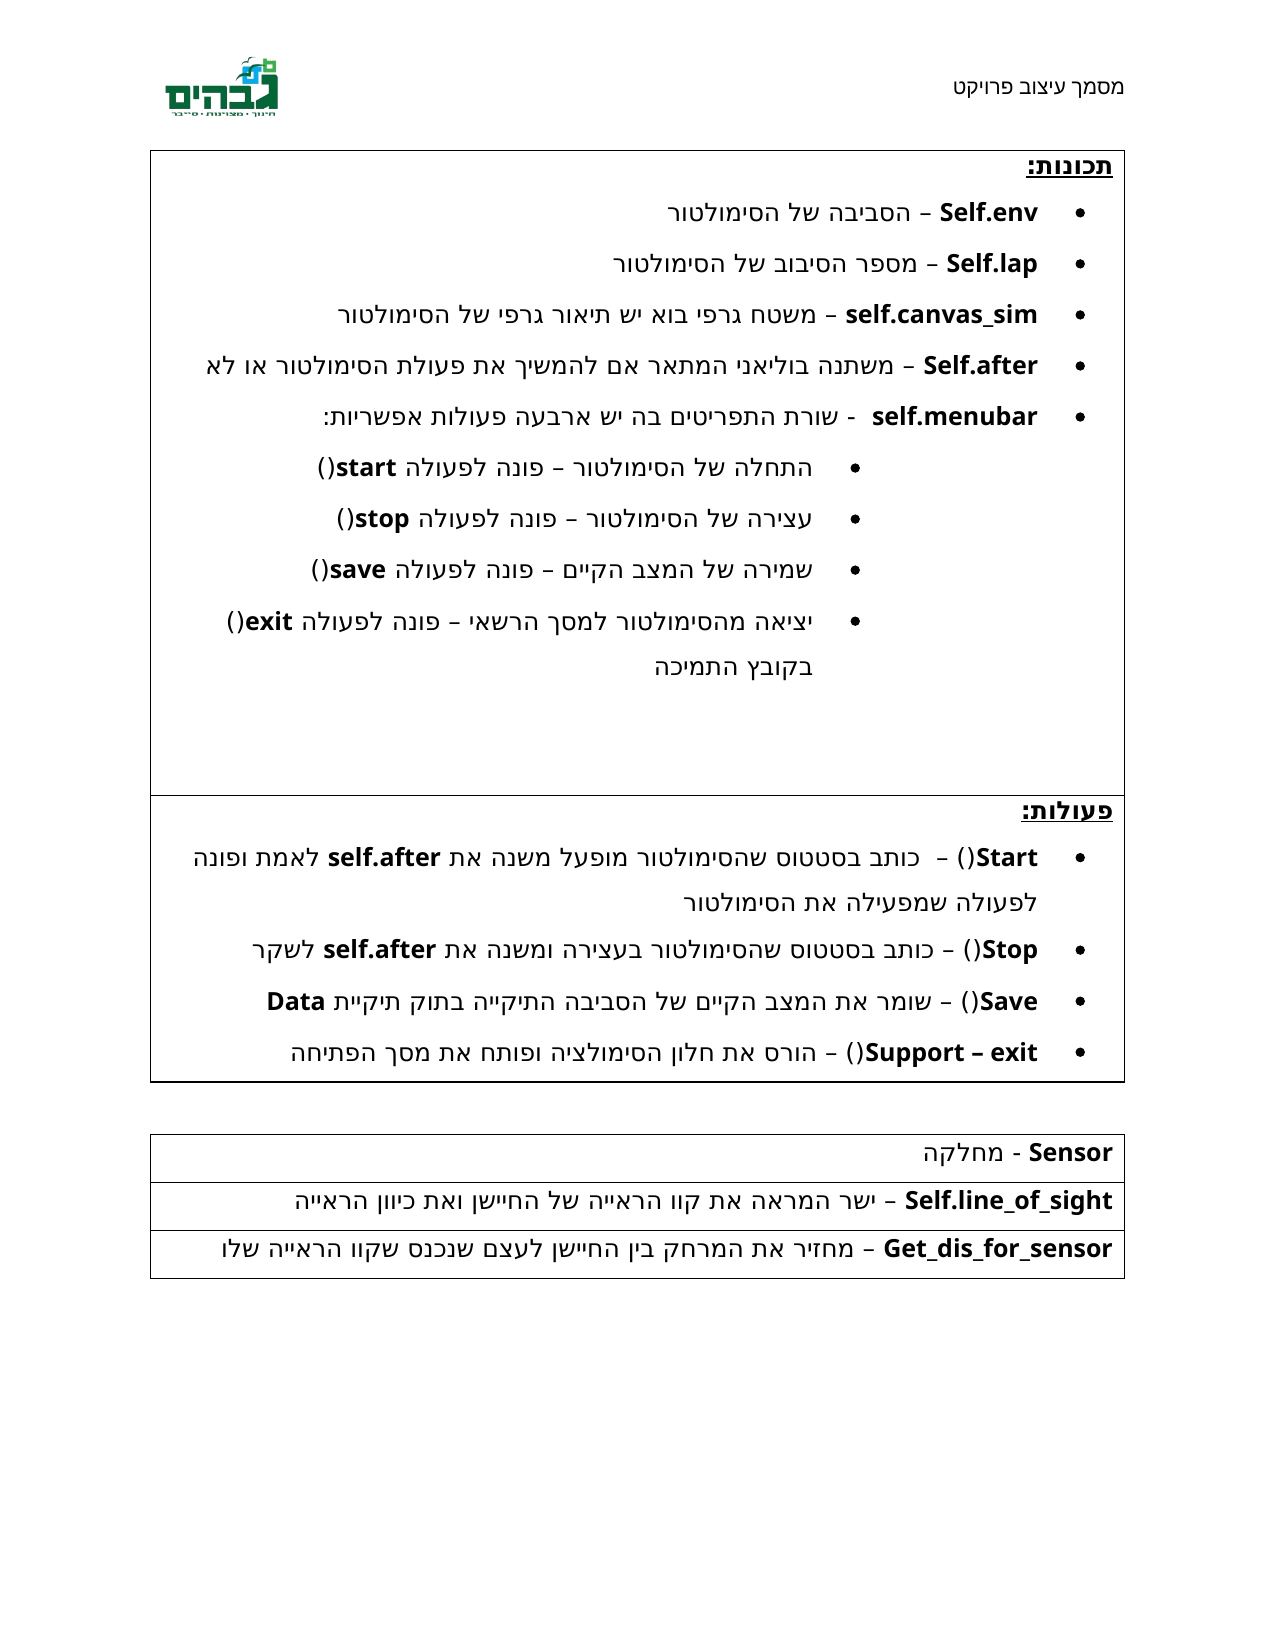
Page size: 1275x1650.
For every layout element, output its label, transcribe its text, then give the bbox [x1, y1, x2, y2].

table_header Sensor - מחלקה [151, 1135, 1124, 1182]
table_cell פעולות: Start() – כותב בסטטוס שהסימולטור מופעל משנה את self.after לאמת ופונה לפעולה שמפעילה את הסימולטור Stop() – כותב בסטטוס שהסימולטור בעצירה ומשנה את self.after לשקר Save() – שומר את המצב הקיים של הסביבה התיקייה בתוק תיקיית Data Support – exit() – הורס את חלון הסימולציה ופותח את מסך הפתיחה [151, 796, 1124, 1081]
table_cell Get_dis_for_sensor – מחזיר את המרחק בין החיישן לעצם שנכנס שקוו הראייה שלו [151, 1231, 1124, 1278]
picture [150, 52, 290, 121]
table_cell תכונות: Self.env – הסביבה של הסימולטור Self.lap – מספר הסיבוב של הסימולטור self.canvas_sim – משטח גרפי בוא יש תיאור גרפי של הסימולטור Self.after – משתנה בוליאני המתאר אם להמשיך את פעולת הסימולטור או לא self.menubar - שורת התפריטים בה יש ארבעה פעולות אפשריות: התחלה של הסימולטור – פונה לפעולה start() עצירה של הסימולטור – פונה לפעולה stop() שמירה של המצב הקיים – פונה לפעולה save() יציאה מהסימולטור למסך הרשאי – פונה לפעולה exit() בקובץ התמיכה [151, 151, 1124, 795]
table_cell Self.line_of_sight – ישר המראה את קוו הראייה של החיישן ואת כיוון הראייה [151, 1183, 1124, 1230]
